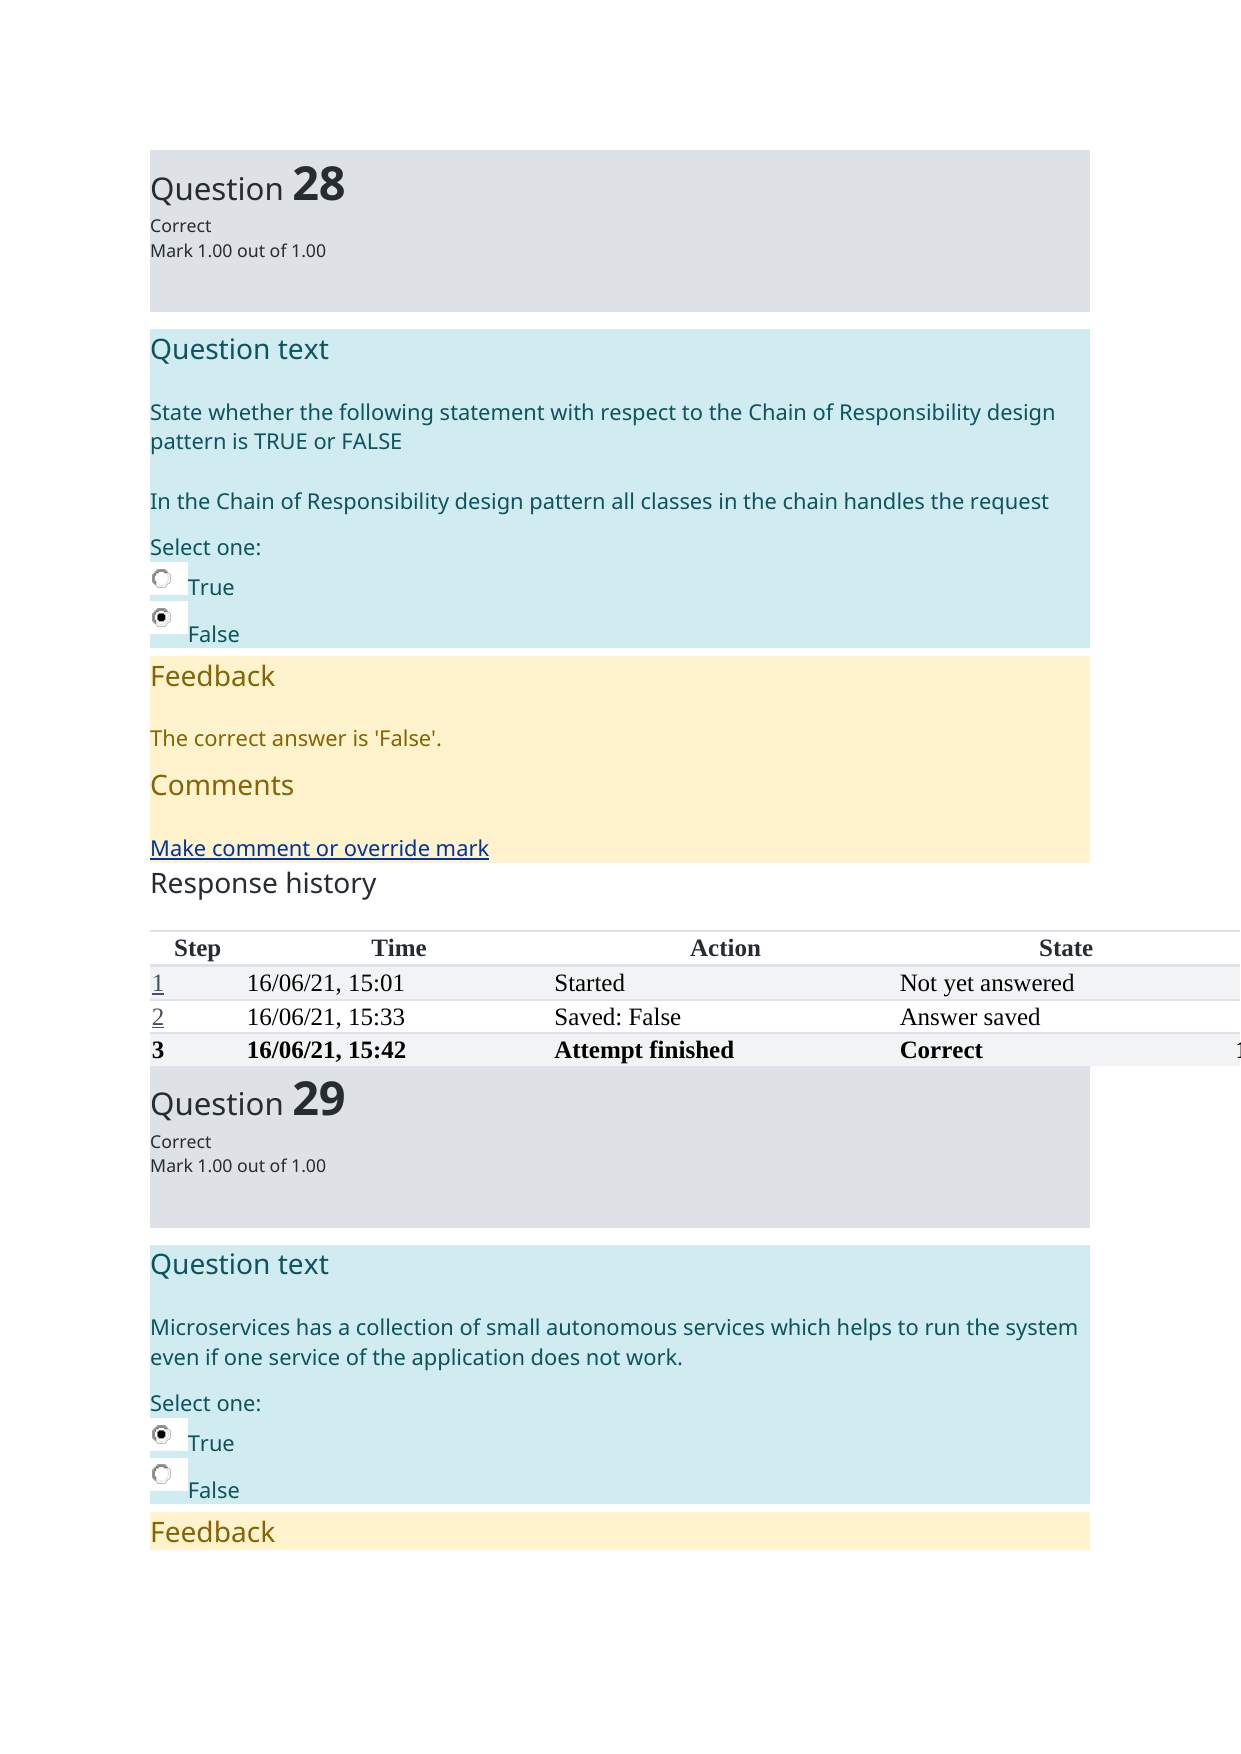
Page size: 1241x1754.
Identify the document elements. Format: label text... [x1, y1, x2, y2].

table_cell Started [553, 967, 898, 999]
text Feedback [150, 656, 1090, 694]
table_cell Not yet answered [898, 967, 1234, 999]
table_header Step [150, 932, 245, 964]
table_cell 2 [150, 1001, 245, 1032]
text Correct [150, 1129, 1090, 1154]
text Question text [150, 329, 1090, 367]
table_header Time [245, 932, 553, 964]
table_cell 3 [150, 1034, 245, 1066]
table_cell 16/06/21, 15:42 [245, 1034, 553, 1066]
table_cell Attempt finished [553, 1034, 898, 1066]
table_header Action [553, 932, 898, 964]
text Comments [150, 766, 1090, 804]
table_cell [1234, 967, 1240, 999]
text True [150, 562, 1090, 601]
text Response history [150, 863, 1090, 901]
text False [150, 601, 1090, 648]
text State whether the following statement with respect to the Chain of Responsibility design pattern is TRUE or FALSE In the Chain of Responsibility design pattern all classes in the chain handles the request [150, 396, 1090, 516]
text Mark 1.00 out of 1.00 [150, 1154, 1090, 1178]
text True [150, 1418, 1090, 1458]
text Make comment or override mark [150, 833, 1090, 863]
text Mark 1.00 out of 1.00 [150, 238, 1090, 262]
text Feedback [150, 1512, 1090, 1550]
table_header State [898, 932, 1234, 964]
text Question 28 [150, 150, 1090, 214]
table_cell 16/06/21, 15:33 [245, 1001, 553, 1032]
text Question 29 [150, 1066, 1090, 1129]
text Correct [150, 214, 1090, 238]
table_cell 16/06/21, 15:01 [245, 967, 553, 999]
table_cell [1234, 1001, 1240, 1032]
text False [150, 1458, 1090, 1504]
text Microservices has a collection of small autonomous services which helps to run the system even if one service of the application does not work. [150, 1312, 1090, 1372]
text Select one: [150, 532, 1090, 562]
table_cell Saved: False [553, 1001, 898, 1032]
table_cell Correct [898, 1034, 1234, 1066]
text Select one: [150, 1388, 1090, 1418]
table_cell Answer saved [898, 1001, 1234, 1032]
text The correct answer is 'False'. [150, 723, 1090, 753]
table_cell 1 [150, 967, 245, 999]
text Question text [150, 1245, 1090, 1283]
